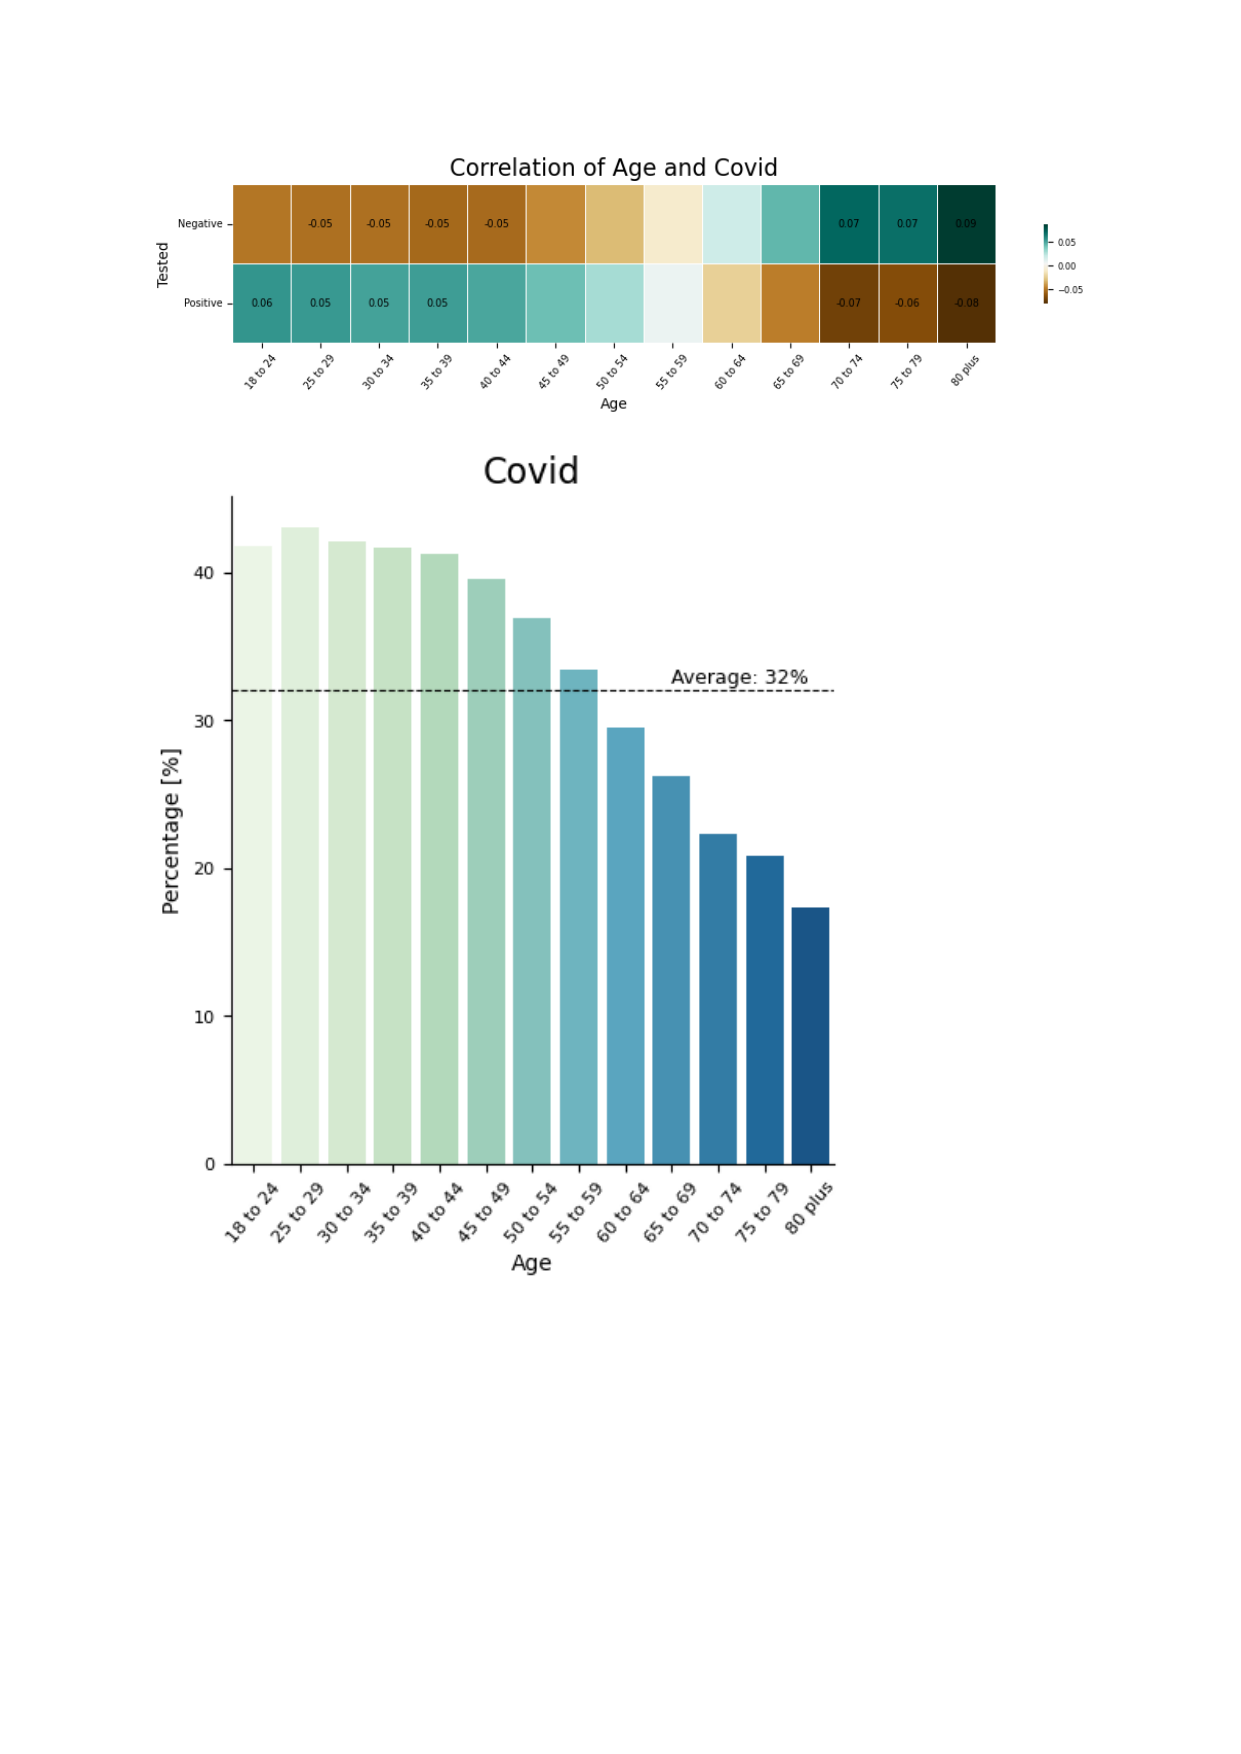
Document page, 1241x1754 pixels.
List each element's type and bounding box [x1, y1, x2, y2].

picture [147, 440, 853, 1291]
picture [147, 147, 1093, 422]
